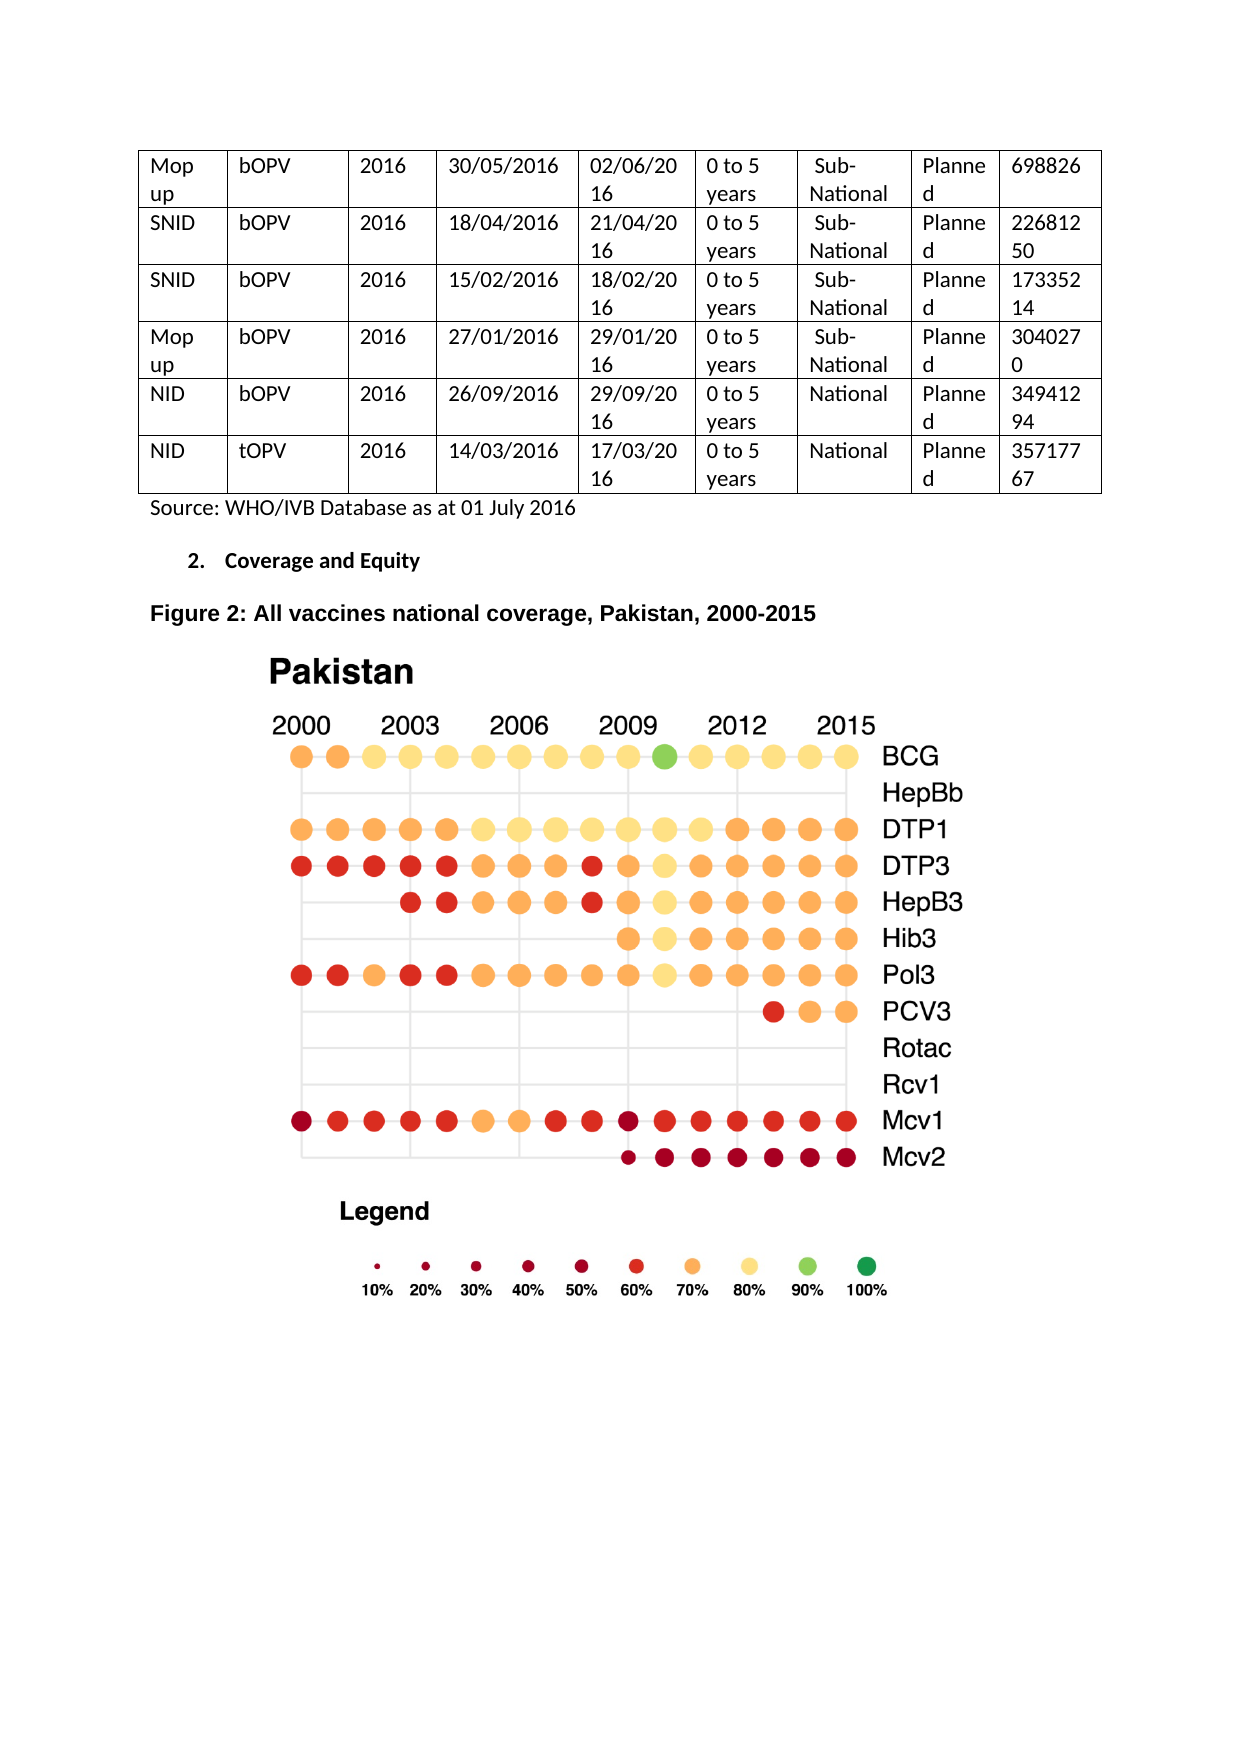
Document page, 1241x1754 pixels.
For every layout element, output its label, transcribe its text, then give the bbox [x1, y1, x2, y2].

text Figure 2: All vaccines national coverage, Pakistan, 2000-2015 [150, 599, 1090, 626]
table_cell Mop up [139, 151, 227, 207]
table_cell 17/03/2016 [579, 436, 695, 492]
table_cell 2016 [349, 151, 436, 207]
table_cell 0 to 5 years [696, 379, 797, 435]
table_cell NID [139, 436, 227, 492]
table_cell 21/04/2016 [579, 208, 695, 264]
table_cell Planned [912, 379, 999, 435]
table_cell Sub-National [798, 151, 911, 207]
table_cell 30/05/2016 [437, 151, 578, 207]
table_cell 02/06/2016 [579, 151, 695, 207]
text Source: WHO/IVB Database as at 01 July 2016 [150, 494, 1090, 522]
picture [328, 1187, 912, 1322]
table_cell 26/09/2016 [437, 379, 578, 435]
table_cell SNID [139, 265, 227, 321]
list Coverage and Equity [187, 547, 1090, 574]
table_cell 0 to 5 years [696, 322, 797, 378]
table_cell bOPV [228, 265, 348, 321]
table_cell Sub-National [798, 265, 911, 321]
table_cell Sub-National [798, 322, 911, 378]
table_cell Planned [912, 265, 999, 321]
table_cell 0 to 5 years [696, 436, 797, 492]
table_cell Planned [912, 322, 999, 378]
table_cell 698826 [1000, 151, 1101, 207]
table_cell tOPV [228, 436, 348, 492]
table_cell SNID [139, 208, 227, 264]
table_cell 0 to 5 years [696, 208, 797, 264]
table_cell bOPV [228, 208, 348, 264]
table_cell 29/01/2016 [579, 322, 695, 378]
table_cell 18/04/2016 [437, 208, 578, 264]
table_cell 35717767 [1000, 436, 1101, 492]
table_cell 22681250 [1000, 208, 1101, 264]
table_cell 2016 [349, 265, 436, 321]
table_cell 14/03/2016 [437, 436, 578, 492]
picture [258, 646, 982, 1183]
table_cell bOPV [228, 151, 348, 207]
table_cell National [798, 379, 911, 435]
table_cell Planned [912, 208, 999, 264]
table_cell 18/02/2016 [579, 265, 695, 321]
table_cell Sub-National [798, 208, 911, 264]
table_cell Mop up [139, 322, 227, 378]
table_cell bOPV [228, 379, 348, 435]
table_cell 29/09/2016 [579, 379, 695, 435]
table_cell bOPV [228, 322, 348, 378]
table_cell 2016 [349, 436, 436, 492]
table_cell 2016 [349, 208, 436, 264]
table_cell NID [139, 379, 227, 435]
table_cell 15/02/2016 [437, 265, 578, 321]
table_cell 3040270 [1000, 322, 1101, 378]
table_cell Planned [912, 436, 999, 492]
table_cell National [798, 436, 911, 492]
table_cell Planned [912, 151, 999, 207]
table_cell 0 to 5 years [696, 265, 797, 321]
table_cell 2016 [349, 379, 436, 435]
table_cell 27/01/2016 [437, 322, 578, 378]
table_cell 34941294 [1000, 379, 1101, 435]
table_cell 2016 [349, 322, 436, 378]
table_cell 17335214 [1000, 265, 1101, 321]
table_cell 0 to 5 years [696, 151, 797, 207]
